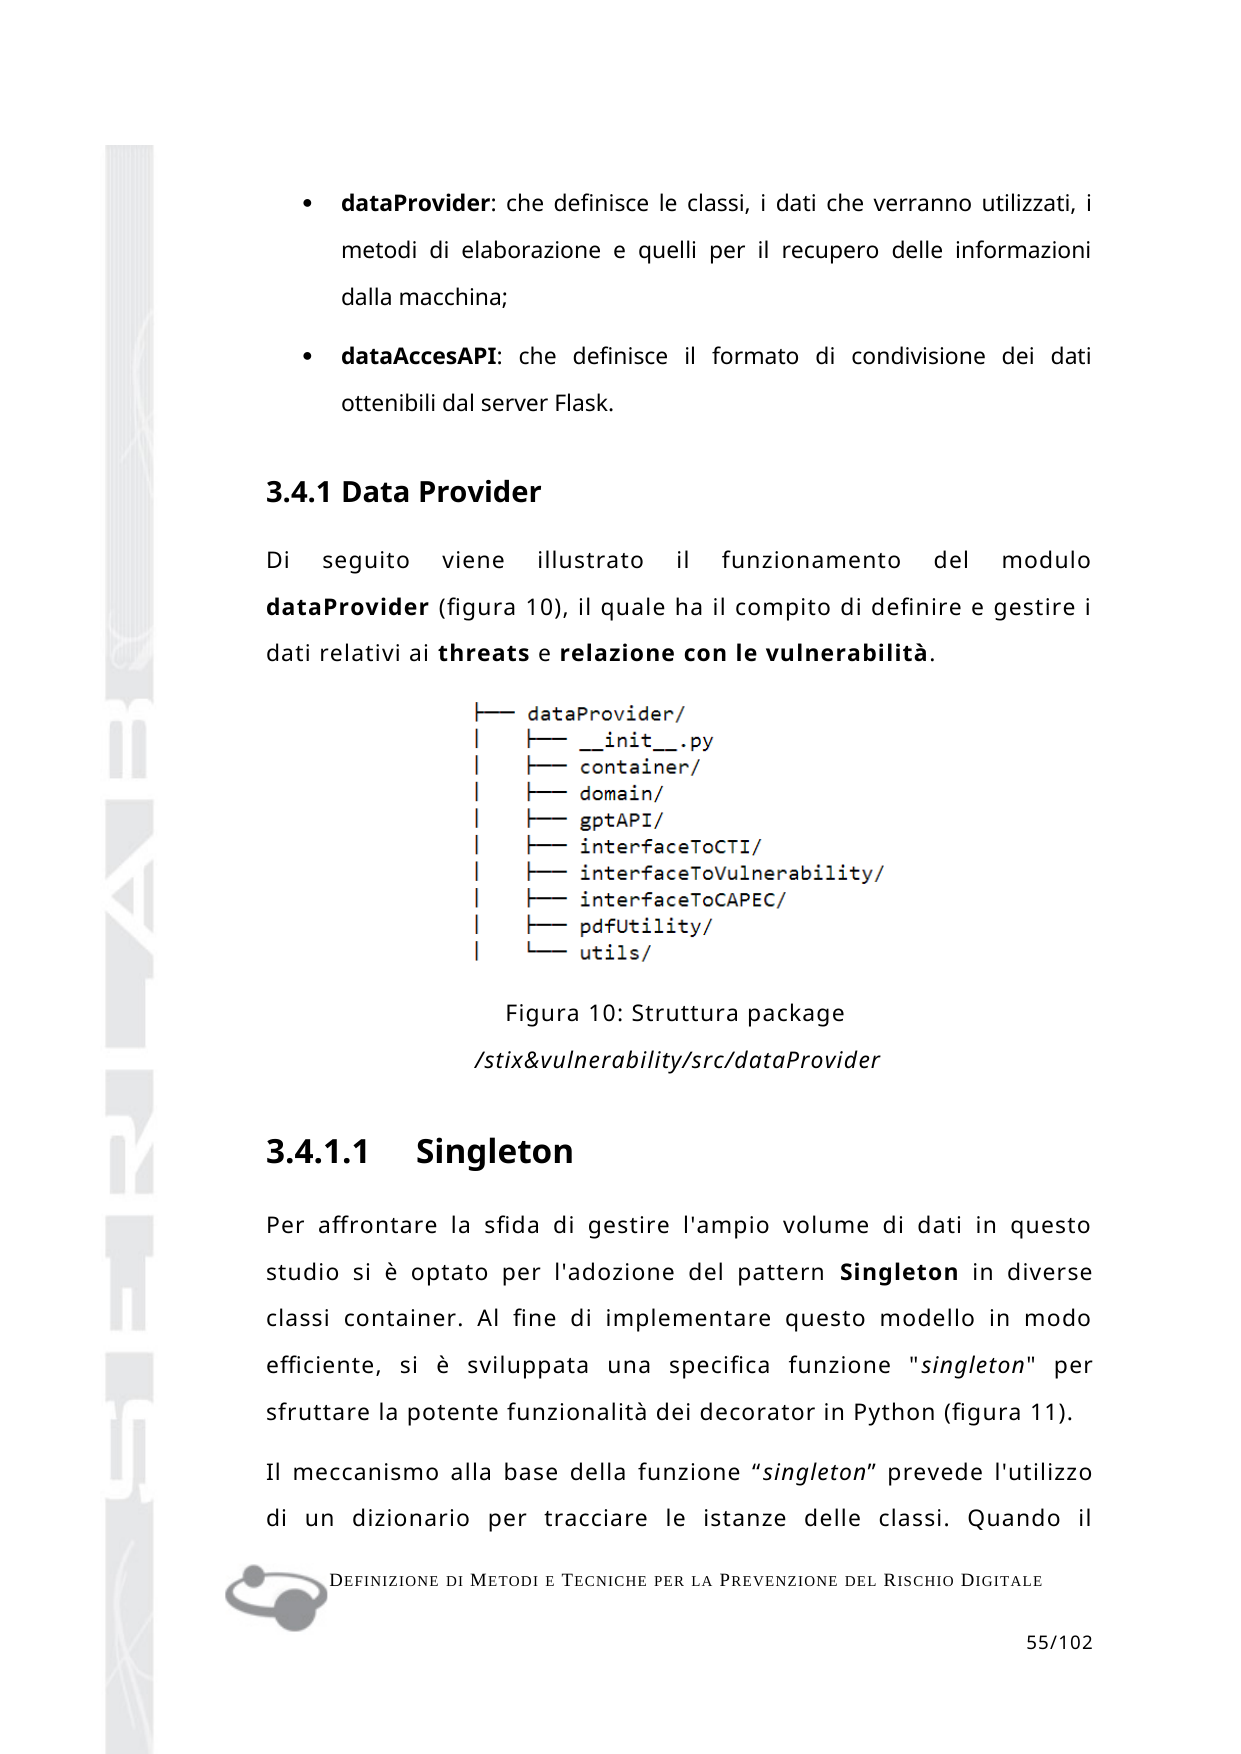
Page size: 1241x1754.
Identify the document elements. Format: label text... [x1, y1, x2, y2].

picture [91, 145, 162, 1754]
list dataAccesAPI: che definisce il formato di condivisione dei dati ottenibili dal server Flask. [303, 340, 1093, 418]
list dataProvider: che definisce le classi, i dati che verranno utilizzati, i metodi di elaborazione e quelli per il recupero delle informazioni dalla macchina; [303, 187, 1093, 312]
picture [213, 1563, 328, 1635]
picture [467, 696, 892, 981]
text Di seguito viene illustrato il funzionamento del modulo dataProvider (figura 10), il quale ha il compito di definire e gestire i dati relativi ai threats e relazione con le vulnerabilità. [266, 543, 1093, 668]
subtitle Data Provider [266, 472, 1093, 511]
text Per affrontare la sfida di gestire l'ampio volume di dati in questo studio si è optato per l'adozione del pattern Singleton in diverse classi container. Al fine di implementare questo modello in modo efficiente, si è sviluppata una specifica funzione "singleton" per sfruttare la potente funzionalità dei decorator in Python (figura 11). [266, 1209, 1093, 1427]
subtitle Singleton [266, 1128, 1093, 1173]
